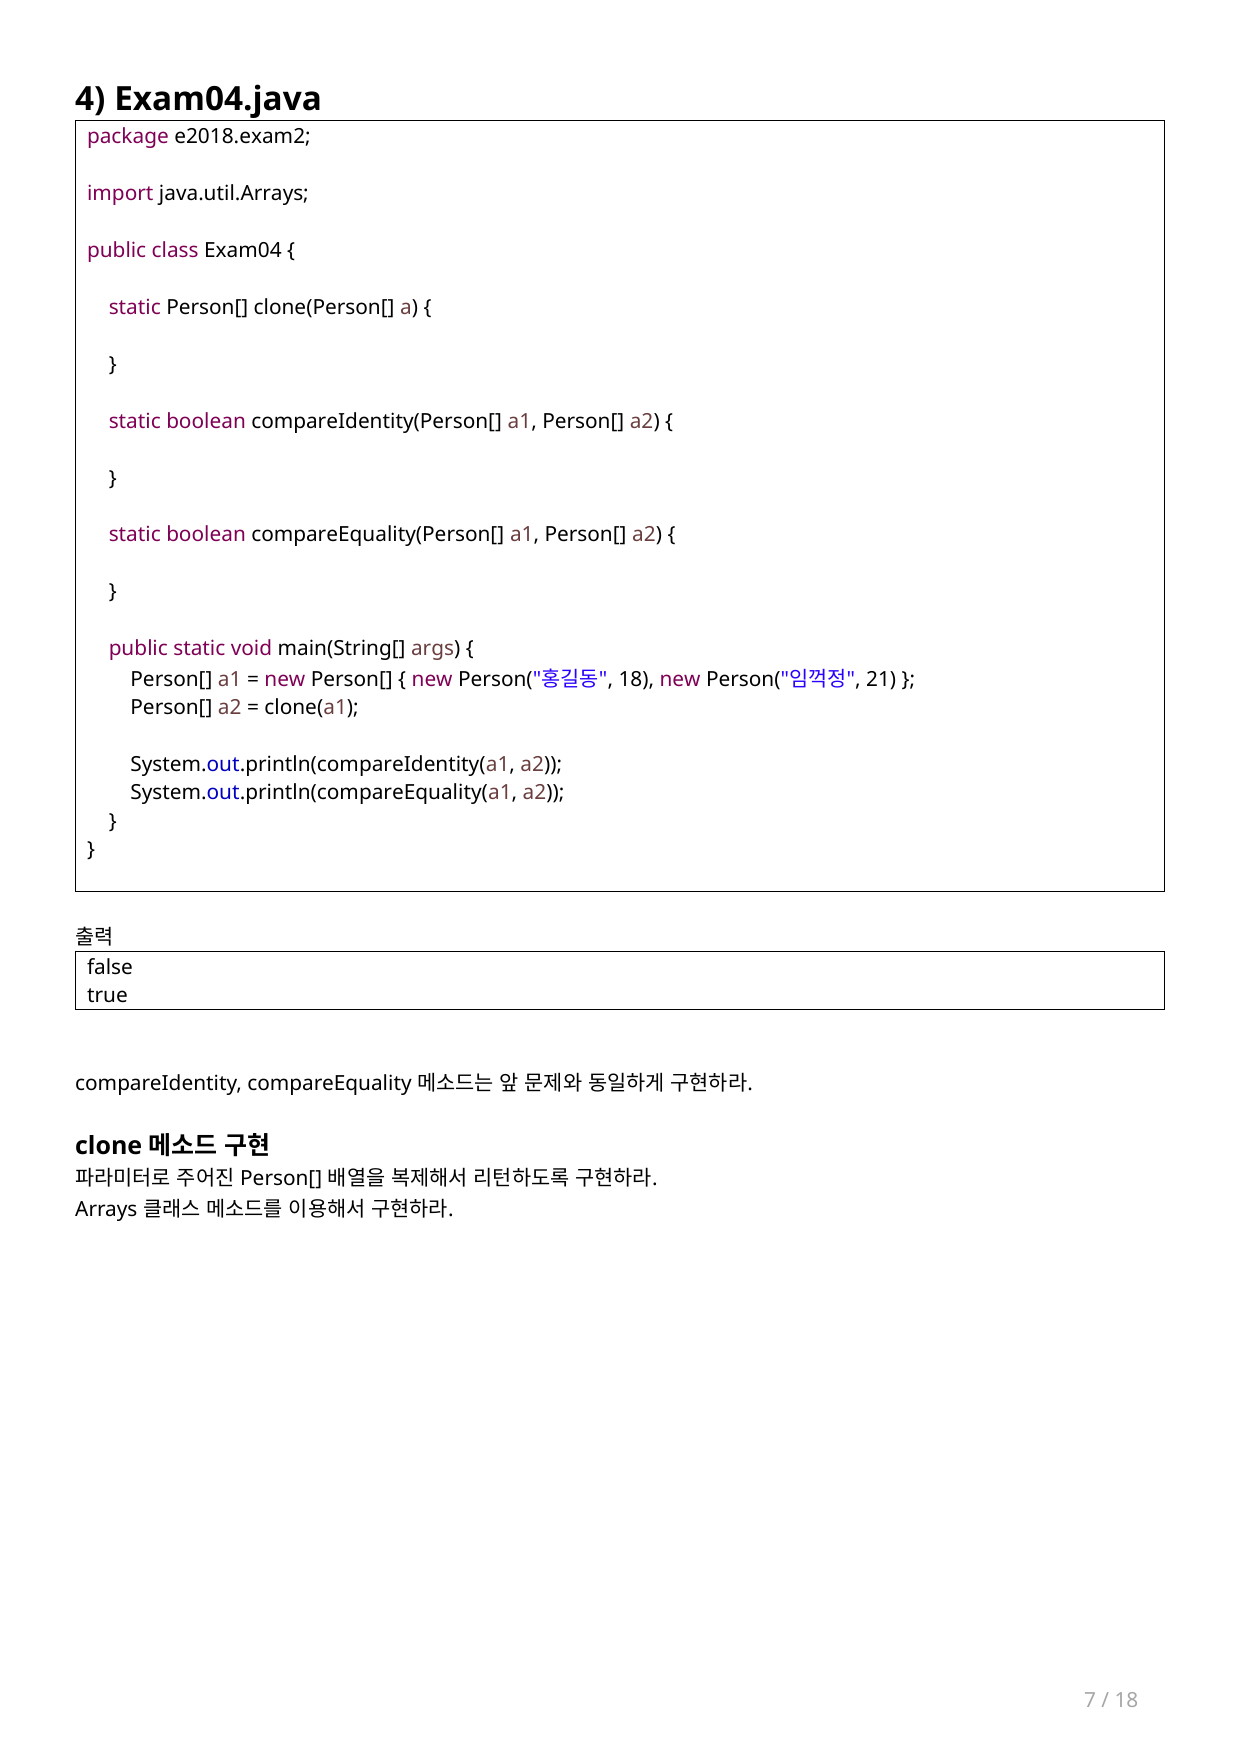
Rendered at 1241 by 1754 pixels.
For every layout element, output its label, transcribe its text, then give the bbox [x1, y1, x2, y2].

subtitle clone 메소드 구현 [75, 1125, 1165, 1162]
subtitle Exam04.java [75, 75, 1165, 120]
text 출력 [75, 921, 1165, 951]
text compareIdentity, compareEquality 메소드는 앞 문제와 동일하게 구현하라. [75, 1067, 1165, 1097]
table_header false true [76, 952, 1164, 1009]
text 파라미터로 주어진 Person[] 배열을 복제해서 리턴하도록 구현하라. [75, 1162, 1165, 1192]
table_header package e2018.exam2; import java.util.Arrays; public class Exam04 { static Person[] clone(Person[] a) { } static boolean compareIdentity(Person[] a1, Person[] a2) { } static boolean compareEquality(Person[] a1, Person[] a2) { } public static void main(String[] args) { Person[] a1 = new Person[] { new Person("홍길동", 18), new Person("임꺽정", 21) }; Person[] a2 = clone(a1); System.out.println(compareIdentity(a1, a2)); System.out.println(compareEquality(a1, a2)); } } [76, 121, 1164, 891]
text Arrays 클래스 메소드를 이용해서 구현하라. [75, 1192, 1165, 1222]
